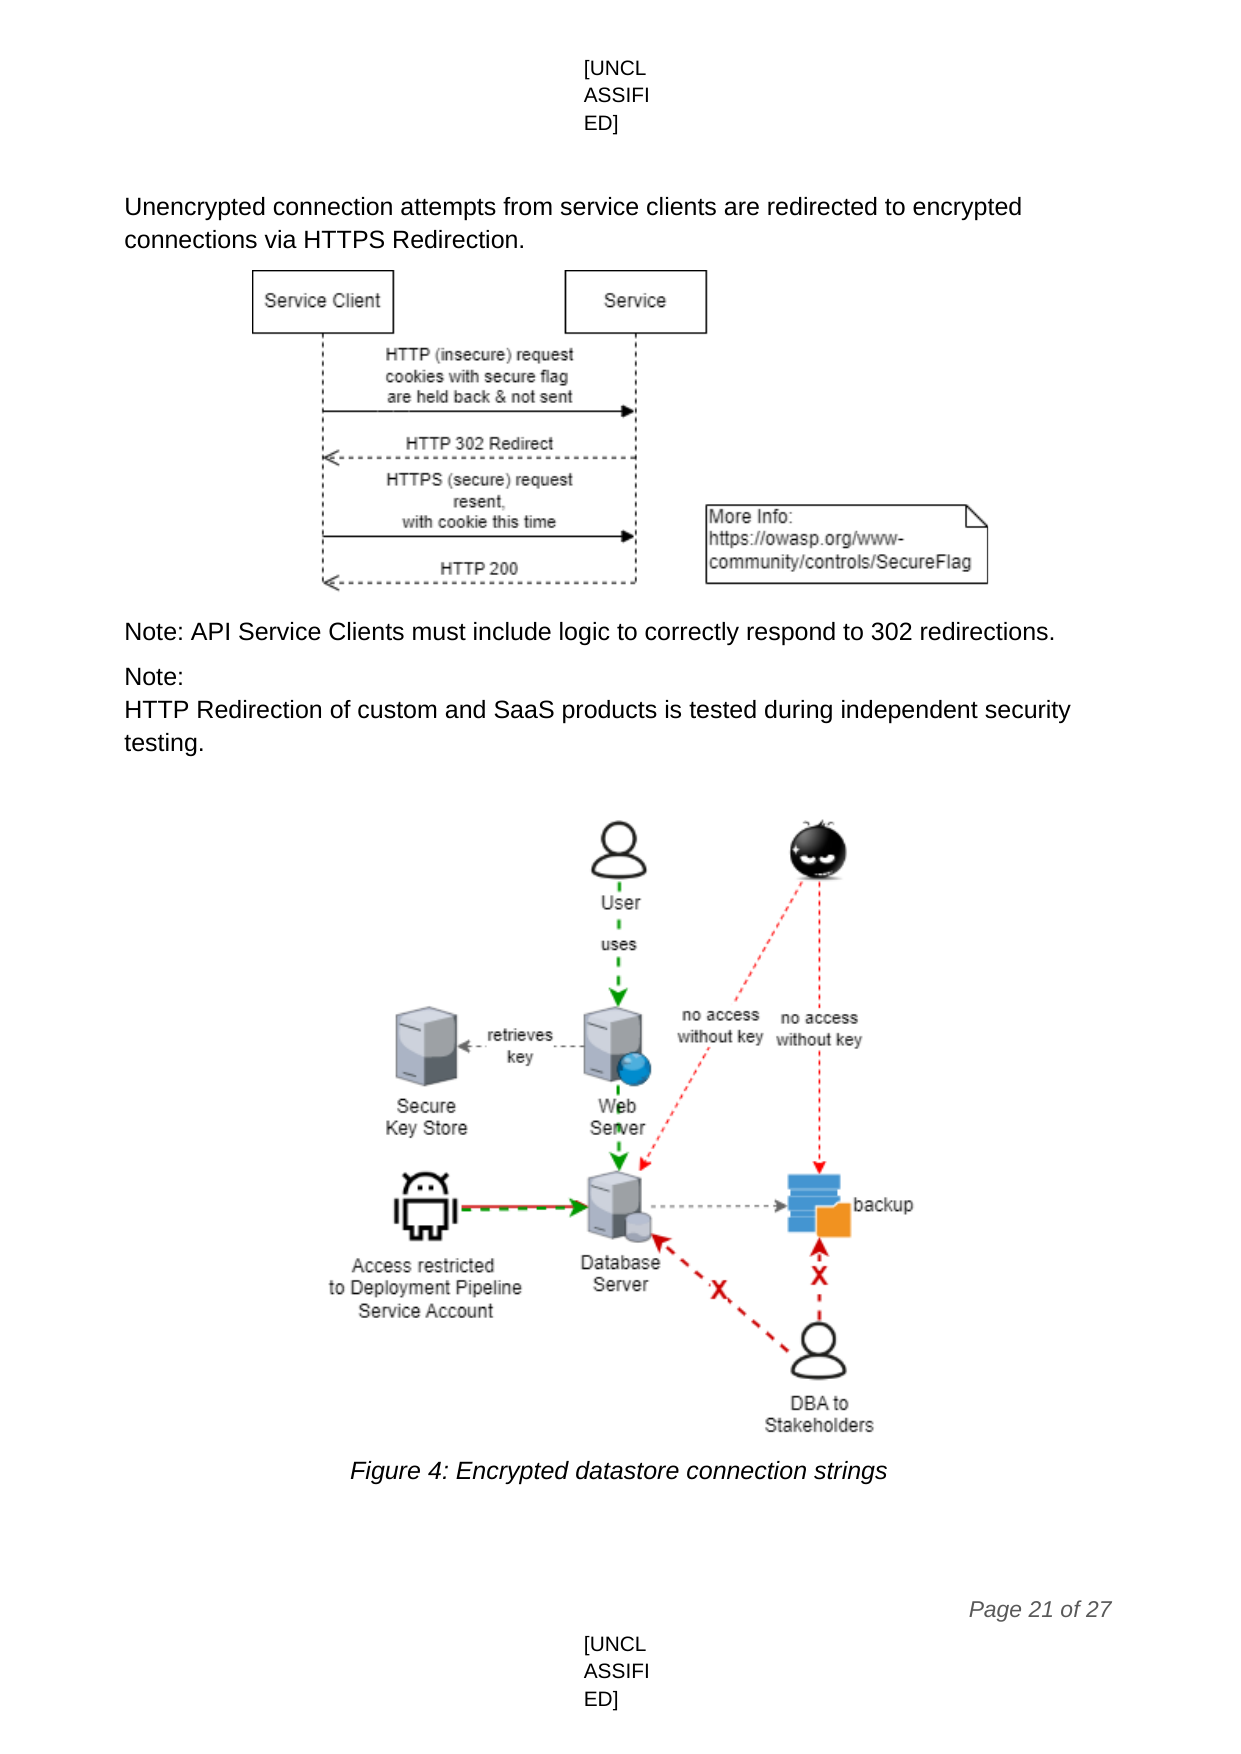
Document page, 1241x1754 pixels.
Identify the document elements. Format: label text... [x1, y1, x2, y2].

text Note: API Service Clients must include logic to correctly respond to 302 redirections. [124, 617, 1116, 646]
text Note: HTTP Redirection of custom and SaaS products is tested during independent security testing. [124, 662, 1116, 757]
text Figure : Encrypted datastore connection strings [124, 1456, 1116, 1485]
text Unencrypted connection attempts from service clients are redirected to encrypted connections via HTTPS Redirection. [124, 192, 1116, 254]
picture [252, 270, 989, 600]
picture [325, 819, 916, 1440]
